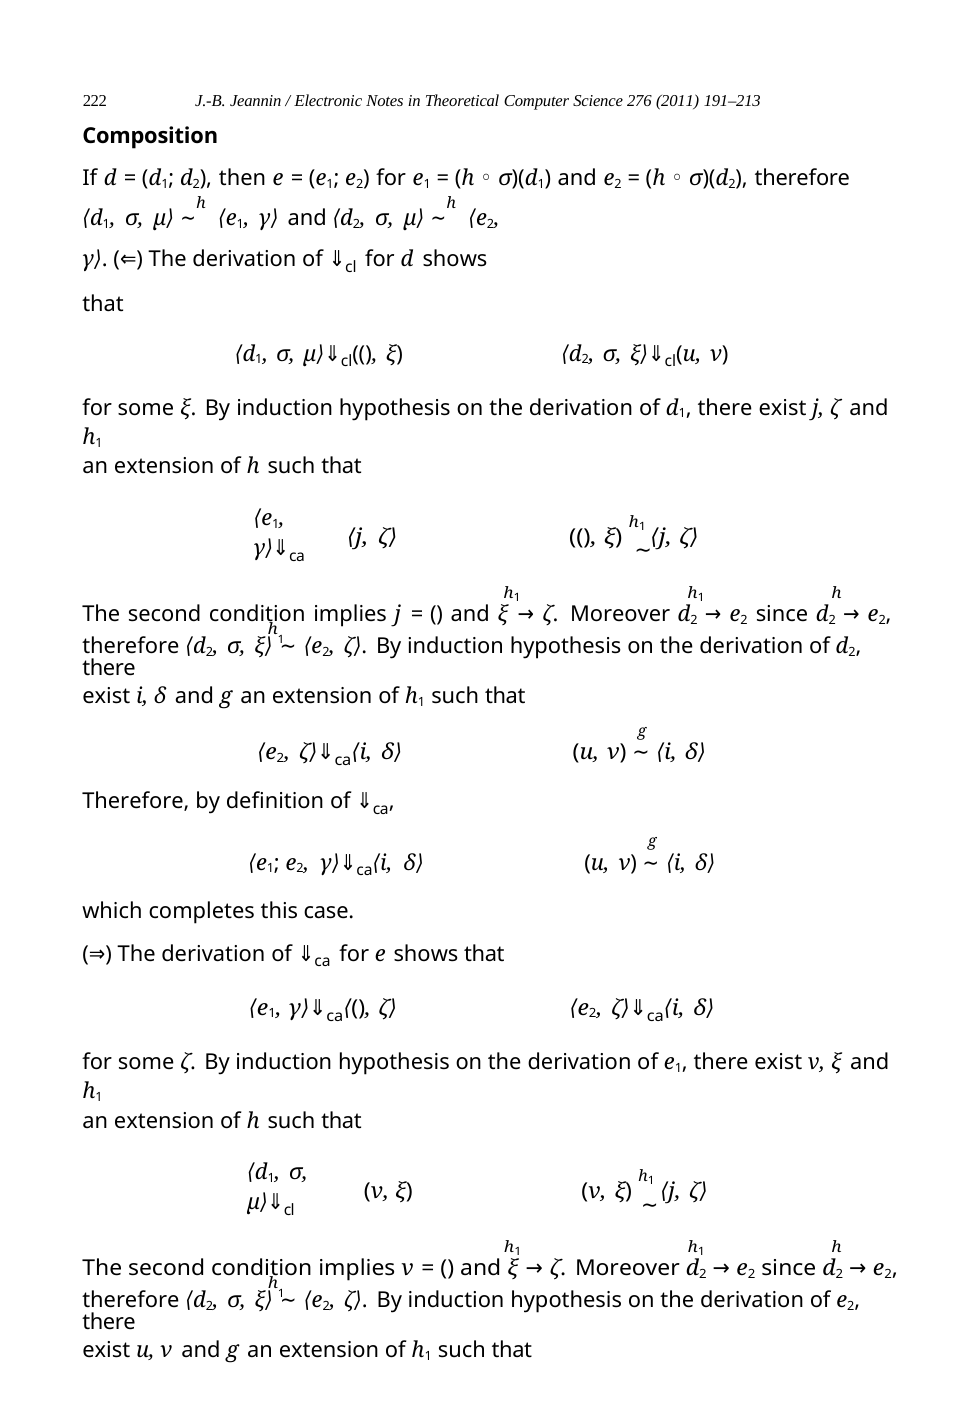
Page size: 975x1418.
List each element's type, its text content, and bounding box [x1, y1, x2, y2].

text ⟨d1, σ, μ⟩⇓cl [247, 1156, 363, 1220]
text an extension of h such that [82, 1105, 912, 1134]
text ⟨j, ζ⟩ ((), ξ) h1 ⟨j, ζ⟩ [347, 511, 912, 551]
text ⟨e2, ζ⟩⇓ca⟨i, δ⟩ (u, ν) ∼ ⟨i, δ⟩ [71, 739, 892, 765]
text ⟨e1; e2, γ⟩⇓ca⟨i, δ⟩ (u, ν) ∼ ⟨i, δ⟩ [71, 849, 892, 875]
text If d = (d1; d2), then e = (e1; e2) for e1 = (h ◦ σ)(d1) and e2 = (h ◦ σ)(d2), therefore [82, 162, 912, 192]
text an extension of h such that [82, 451, 912, 480]
text The second condition implies j = () and ξ → ζ. Moreover d2 → e2 since d2 → e2, [82, 603, 912, 626]
text which completes this case. [82, 896, 912, 925]
text for some ξ. By induction hypothesis on the derivation of d1, there exist j, ζ and h1 [82, 392, 912, 451]
text (v, ξ) (v, ξ) h1 ⟨j, ζ⟩ [364, 1165, 912, 1205]
text ⟨e1, γ⟩⇓ca⟨(), ζ⟩ ⟨e2, ζ⟩⇓ca⟨i, δ⟩ [71, 992, 892, 1026]
text The second condition implies v = () and ξ → ζ. Moreover d2 → e2 since d2 → e2, [82, 1257, 912, 1280]
text (⇒) The derivation of ⇓ca for e shows that [82, 938, 912, 971]
text ⟨e1, γ⟩⇓ca [253, 502, 346, 566]
text ⟨d1, σ, μ⟩⇓cl((), ξ) ⟨d2, σ, ξ⟩⇓cl(u, ν) [71, 338, 892, 371]
text for some ζ. By induction hypothesis on the derivation of e1, there exist v, ξ and h1 [82, 1046, 912, 1105]
text ⟨d1, σ, μ⟩ ∼h ⟨e1, γ⟩ and ⟨d2, σ, μ⟩ ∼h ⟨e2, γ⟩. (⇐) The derivation of ⇓cl for d shows that [82, 192, 529, 318]
text therefore ⟨d2, σ, ξ⟩ ∼ ⟨e2, ζ⟩. By induction hypothesis on the derivation of d2, there [82, 636, 912, 680]
subtitle Composition [82, 120, 912, 150]
text exist i, δ and g an extension of h1 such that [82, 680, 912, 709]
text therefore ⟨d2, σ, ξ⟩ ∼ ⟨e2, ζ⟩. By induction hypothesis on the derivation of e2, there [82, 1290, 912, 1334]
text exist u, ν and g an extension of h1 such that [82, 1334, 912, 1363]
text Therefore, by definition of ⇓ca, [82, 785, 912, 819]
